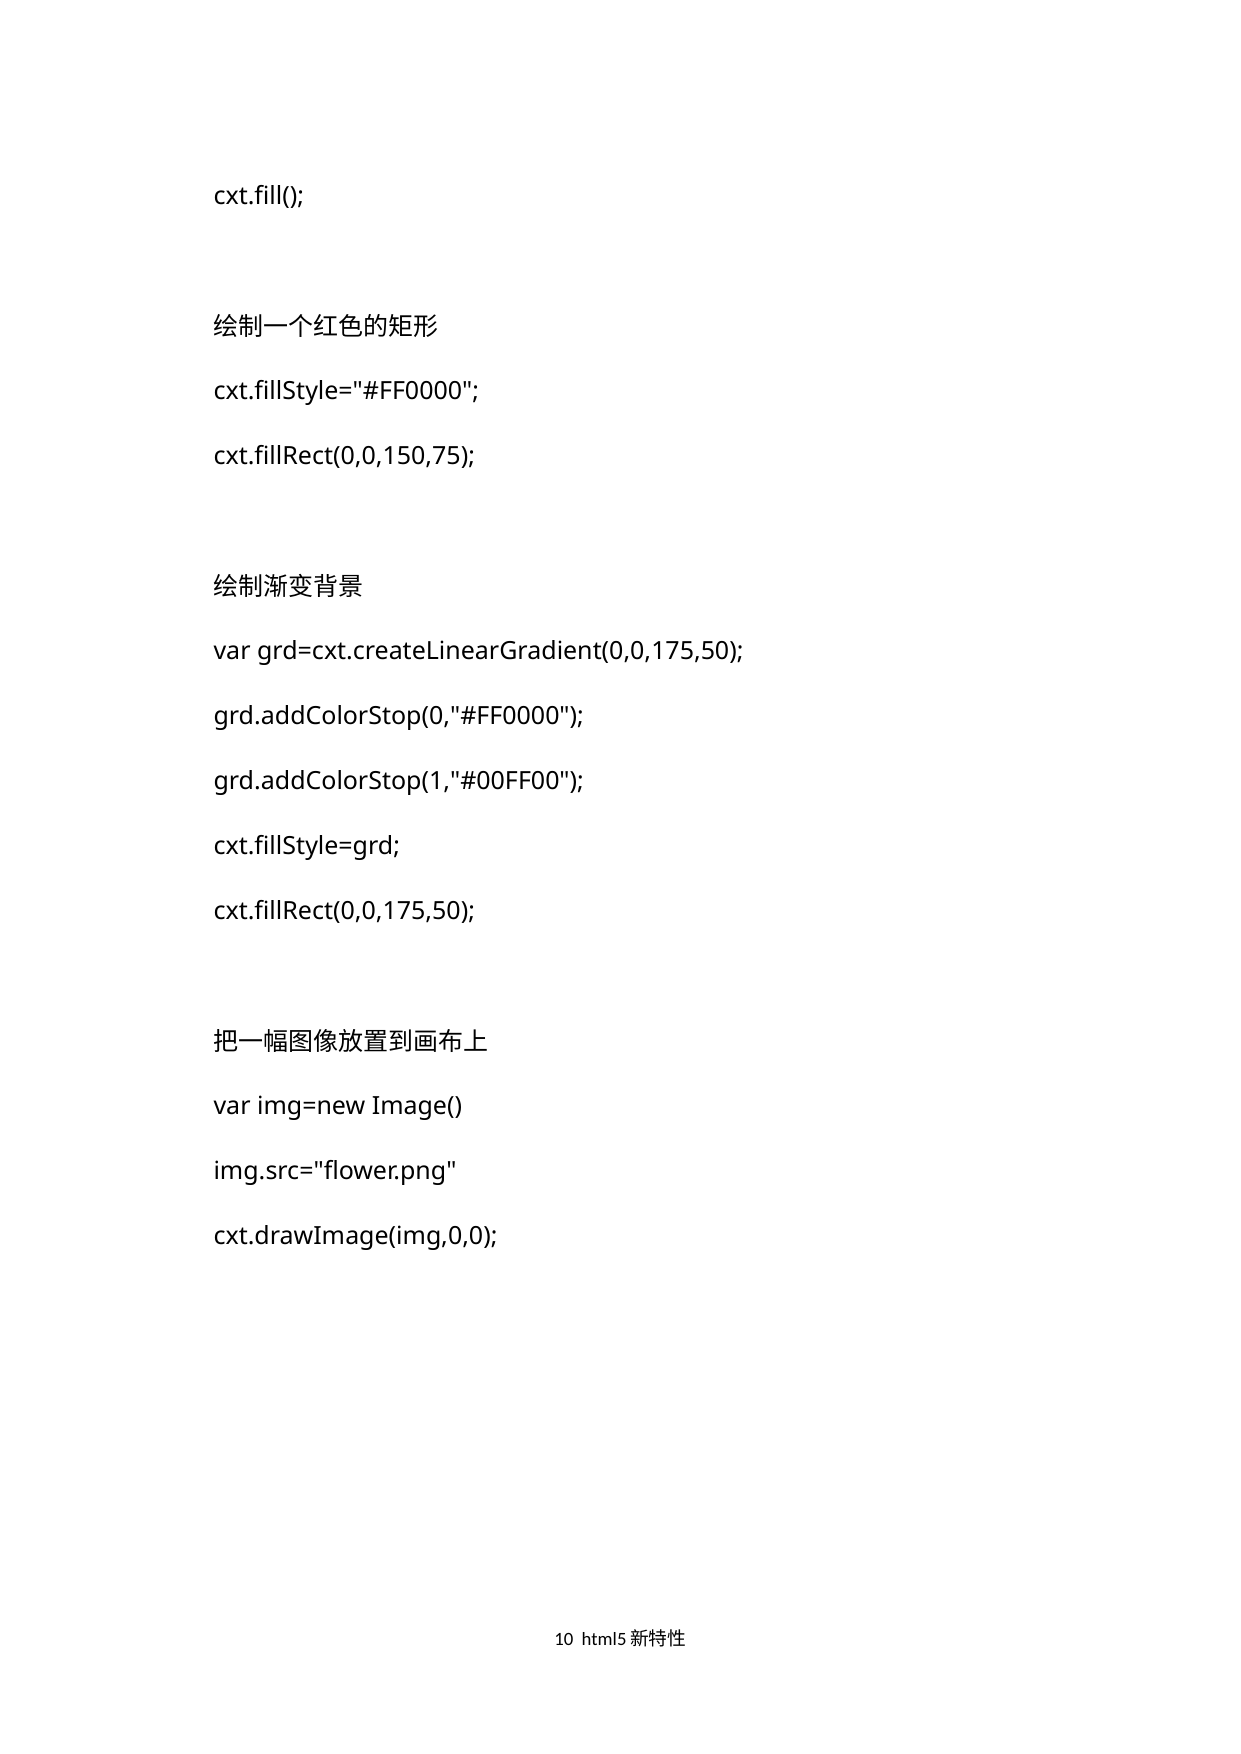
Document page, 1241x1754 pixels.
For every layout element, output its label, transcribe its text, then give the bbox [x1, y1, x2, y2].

text grd.addColorStop(1,"#00FF00"); [187, 747, 1053, 812]
text 绘制一个红色的矩形 [187, 292, 1053, 357]
text 把一幅图像放置到画布上 [187, 1007, 1053, 1072]
text cxt.fillStyle="#FF0000"; [187, 357, 1053, 422]
text cxt.drawImage(img,0,0); [187, 1202, 1053, 1267]
text grd.addColorStop(0,"#FF0000"); [187, 682, 1053, 747]
text img.src="flower.png" [187, 1137, 1053, 1202]
text cxt.fillStyle=grd; [187, 812, 1053, 877]
text var img=new Image() [187, 1072, 1053, 1137]
text cxt.fillRect(0,0,150,75); [187, 422, 1053, 487]
text cxt.fill(); [187, 162, 1053, 227]
text var grd=cxt.createLinearGradient(0,0,175,50); [187, 617, 1053, 682]
text 绘制渐变背景 [187, 552, 1053, 617]
text cxt.fillRect(0,0,175,50); [187, 877, 1053, 942]
